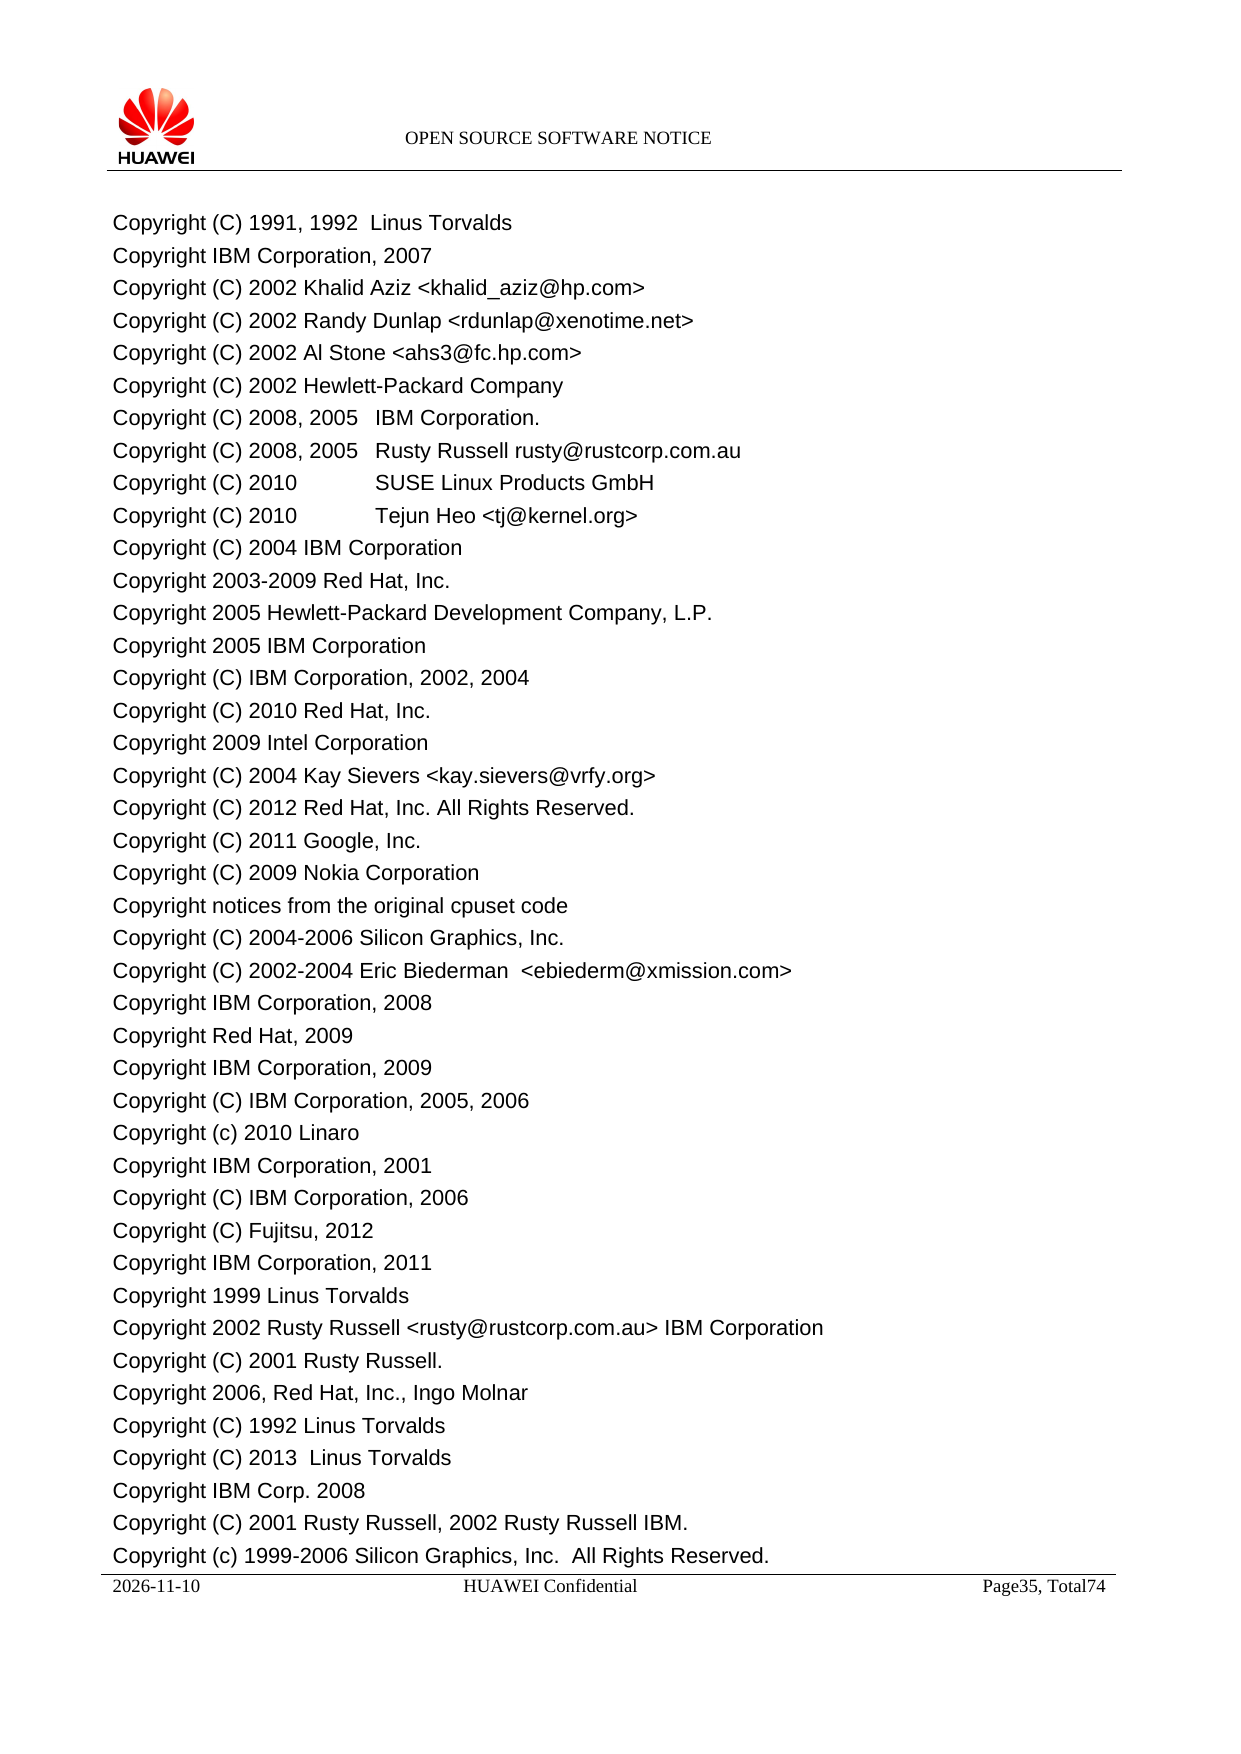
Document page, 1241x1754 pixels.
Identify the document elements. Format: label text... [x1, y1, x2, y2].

text Copyright (C) 2002 Randy Dunlap <rdunlap@xenotime.net> [112, 304, 1128, 336]
text Copyright (C) 1991, 1992 Linus Torvalds [112, 206, 1128, 239]
text Copyright (C) 2002 Khalid Aziz <khalid_aziz@hp.com> [112, 271, 1128, 304]
text Copyright (C) 2004 Kay Sievers <kay.sievers@vrfy.org> [112, 759, 1128, 791]
text Copyright IBM Corporation, 2009 [112, 1051, 1128, 1084]
text Copyright (C) 2002 Hewlett-Packard Company [112, 369, 1128, 401]
text Copyright (C) IBM Corporation, 2005, 2006 [112, 1084, 1128, 1116]
text Copyright (C) 2001 Rusty Russell, 2002 Rusty Russell IBM. [112, 1506, 1128, 1539]
text Copyright (C) 2010 SUSE Linux Products GmbH [112, 466, 1128, 499]
text Copyright 2002 Rusty Russell <rusty@rustcorp.com.au> IBM Corporation [112, 1311, 1128, 1344]
text Copyright 2003-2009 Red Hat, Inc. [112, 564, 1128, 596]
text Copyright 1999 Linus Torvalds [112, 1279, 1128, 1311]
text Copyright (C) 2002 Al Stone <ahs3@fc.hp.com> [112, 336, 1128, 369]
text Copyright (C) 2008, 2005 IBM Corporation. [112, 401, 1128, 434]
text Copyright (C) Fujitsu, 2012 [112, 1214, 1128, 1246]
text Copyright IBM Corp. 2008 [112, 1474, 1128, 1506]
text Copyright (C) 1992 Linus Torvalds [112, 1409, 1128, 1441]
text Copyright (C) 2010 Tejun Heo <tj@kernel.org> [112, 499, 1128, 531]
text Copyright notices from the original cpuset code [112, 889, 1128, 921]
text Copyright 2006, Red Hat, Inc., Ingo Molnar [112, 1376, 1128, 1409]
text Copyright (c) 1999-2006 Silicon Graphics, Inc. All Rights Reserved. [112, 1539, 1128, 1571]
text Copyright 2009 Intel Corporation [112, 726, 1128, 759]
text Copyright (C) 2004 IBM Corporation [112, 531, 1128, 564]
text Copyright 2005 Hewlett-Packard Development Company, L.P. [112, 596, 1128, 629]
text Copyright (C) 2012 Red Hat, Inc. All Rights Reserved. [112, 791, 1128, 824]
text Copyright (C) 2001 Rusty Russell. [112, 1344, 1128, 1376]
text Copyright IBM Corporation, 2007 [112, 239, 1128, 271]
picture [118, 88, 194, 164]
text Copyright IBM Corporation, 2008 [112, 986, 1128, 1019]
text Copyright (C) 2011 Google, Inc. [112, 824, 1128, 856]
text Copyright IBM Corporation, 2011 [112, 1246, 1128, 1279]
text Copyright (C) 2013 Linus Torvalds [112, 1441, 1128, 1474]
text Copyright (C) 2008, 2005 Rusty Russell rusty@rustcorp.com.au [112, 434, 1128, 466]
text Copyright (C) IBM Corporation, 2002, 2004 [112, 661, 1128, 694]
text Copyright IBM Corporation, 2001 [112, 1149, 1128, 1181]
text Copyright (C) IBM Corporation, 2006 [112, 1181, 1128, 1214]
text Copyright (C) 2010 Red Hat, Inc. [112, 694, 1128, 726]
text Copyright (C) 2002-2004 Eric Biederman <ebiederm@xmission.com> [112, 954, 1128, 986]
text Copyright (C) 2009 Nokia Corporation [112, 856, 1128, 889]
text Copyright 2005 IBM Corporation [112, 629, 1128, 661]
text Copyright (C) 2004-2006 Silicon Graphics, Inc. [112, 921, 1128, 954]
text Copyright (c) 2010 Linaro [112, 1116, 1128, 1149]
text Copyright Red Hat, 2009 [112, 1019, 1128, 1051]
